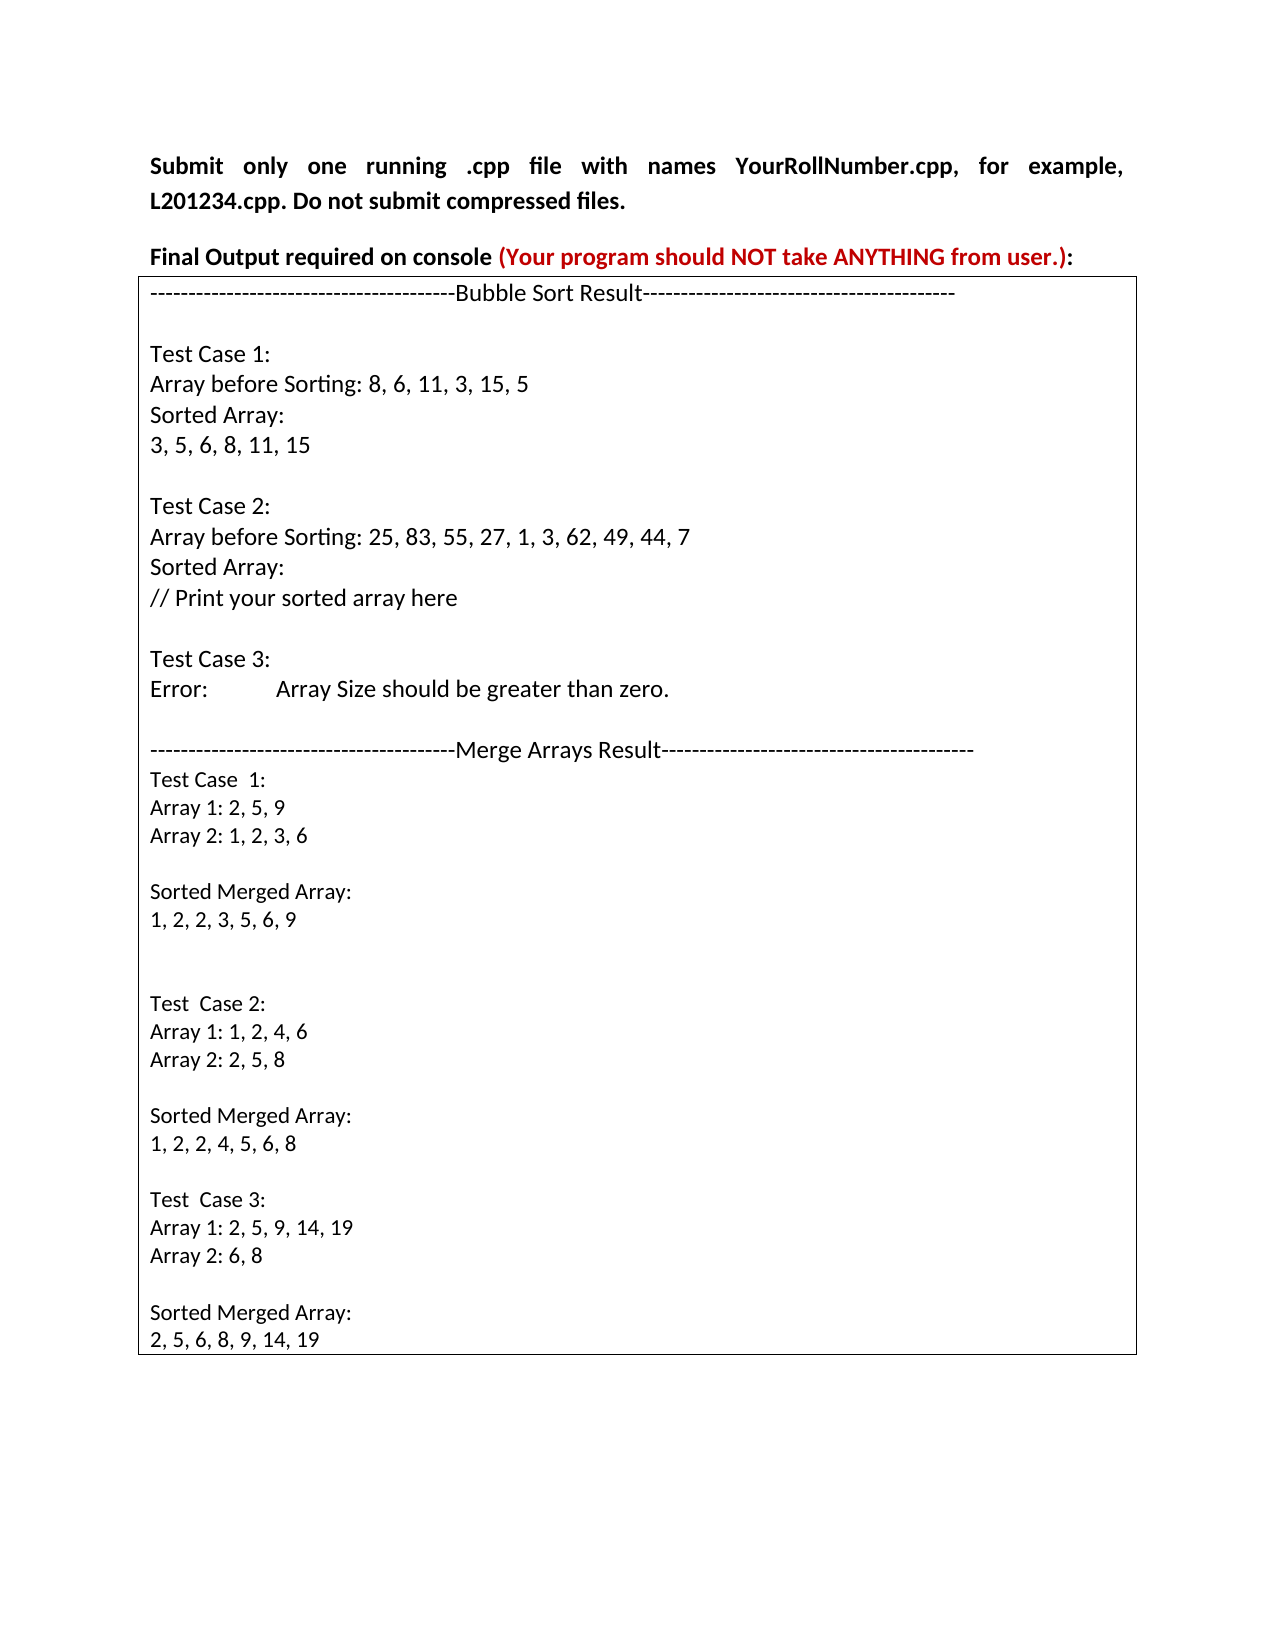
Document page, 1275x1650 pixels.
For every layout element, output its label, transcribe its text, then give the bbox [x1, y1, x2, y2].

text Final Output required on console (Your program should NOT take ANYTHING from user.): [150, 241, 1125, 271]
text Submit only one running .cpp file with names YourRollNumber.cpp, for example, L201234.cpp. Do not submit compressed files. [150, 150, 1125, 216]
table_header ----------------------------------------Bubble Sort Result----------------------------------------- Test Case 1: Array before Sorting: 8, 6, 11, 3, 15, 5 Sorted Array: 3, 5, 6, 8, 11, 15 Test Case 2: Array before Sorting: 25, 83, 55, 27, 1, 3, 62, 49, 44, 7 Sorted Array: // Print your sorted array here Test Case 3: Error: Array Size should be greater than zero. ----------------------------------------Merge Arrays Result----------------------------------------- Test Case 1: Array 1: 2, 5, 9 Array 2: 1, 2, 3, 6 Sorted Merged Array: 1, 2, 2, 3, 5, 6, 9 Test Case 2: Array 1: 1, 2, 4, 6 Array 2: 2, 5, 8 Sorted Merged Array: 1, 2, 2, 4, 5, 6, 8 Test Case 3: Array 1: 2, 5, 9, 14, 19 Array 2: 6, 8 Sorted Merged Array: 2, 5, 6, 8, 9, 14, 19 [139, 277, 1136, 1354]
